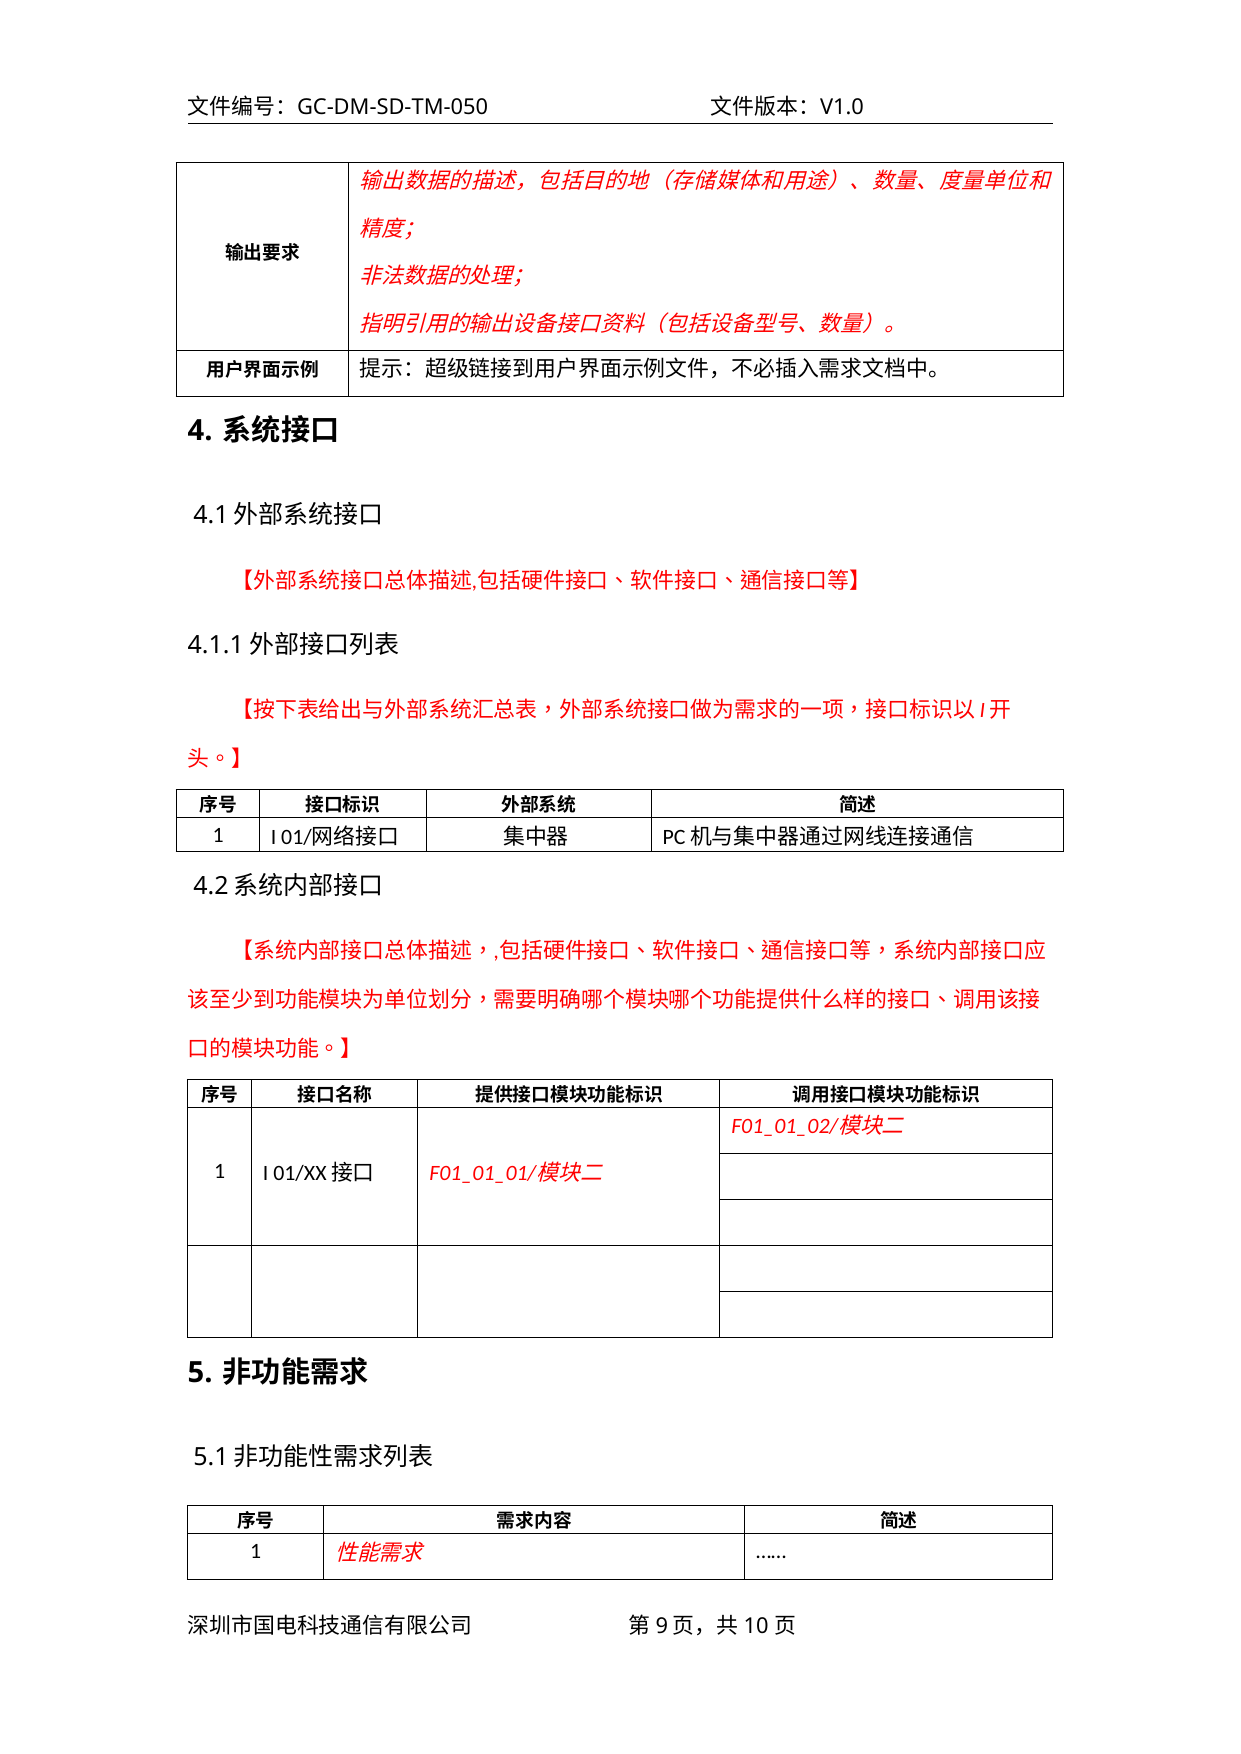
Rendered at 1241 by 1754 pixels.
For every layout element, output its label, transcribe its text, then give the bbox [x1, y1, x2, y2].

table_cell [720, 1154, 1052, 1199]
table_cell I 01/网络接口 [260, 818, 426, 851]
table_header 外部系统 [427, 790, 651, 817]
table_cell …… [745, 1534, 1052, 1579]
subtitle 系统接口 [187, 397, 1053, 462]
subtitle 5.1非功能性需求列表 [193, 1423, 1053, 1488]
subtitle 4.1.1外部接口列表 [187, 611, 1053, 676]
subtitle 4.2系统内部接口 [193, 852, 1053, 917]
table_header 提供接口模块功能标识 [418, 1080, 719, 1107]
table_cell 输出数据的描述，包括目的地（存储媒体和用途）、数量、度量单位和精度； 非法数据的处理； 指明引用的输出设备接口资料（包括设备型号、数量）。 [349, 163, 1063, 350]
table_header 简述 [652, 790, 1063, 817]
table_cell 性能需求 [324, 1534, 744, 1579]
table_cell [720, 1292, 1052, 1337]
table_cell 1 [177, 818, 259, 851]
table_cell 用户界面示例 [177, 351, 348, 396]
text 【外部系统接口总体描述,包括硬件接口、软件接口、通信接口等】 [187, 563, 1053, 596]
table_header 需求内容 [324, 1506, 744, 1533]
text 【按下表给出与外部系统汇总表，外部系统接口做为需求的一项，接口标识以I开头。】 [187, 693, 1053, 774]
subtitle 非功能需求 [187, 1338, 1053, 1403]
table_cell 集中器 [427, 818, 651, 851]
table_cell I 01/XX接口 [252, 1108, 417, 1245]
table_header 序号 [177, 790, 259, 817]
text 【系统内部接口总体描述，,包括硬件接口、软件接口、通信接口等，系统内部接口应该至少到功能模块为单位划分，需要明确哪个模块哪个功能提供什么样的接口、调用该接口的模块功能。】 [187, 934, 1053, 1064]
table_header 简述 [745, 1506, 1052, 1533]
table_cell [720, 1200, 1052, 1245]
table_cell 1 [188, 1108, 251, 1245]
table_cell F01_01_01/模块二 [418, 1108, 719, 1245]
table_cell [252, 1246, 417, 1337]
table_cell 输出要求 [177, 163, 348, 350]
table_header 序号 [188, 1080, 251, 1107]
table_cell 提示：超级链接到用户界面示例文件，不必插入需求文档中。 [349, 351, 1063, 396]
table_cell PC机与集中器通过网线连接通信 [652, 818, 1063, 851]
table_cell [720, 1246, 1052, 1291]
subtitle 4.1外部系统接口 [193, 482, 1053, 547]
table_cell 1 [188, 1534, 323, 1579]
table_cell [418, 1246, 719, 1337]
table_header 调用接口模块功能标识 [720, 1080, 1052, 1107]
table_header 接口名称 [252, 1080, 417, 1107]
table_header 接口标识 [260, 790, 426, 817]
table_cell [188, 1246, 251, 1337]
table_header 序号 [188, 1506, 323, 1533]
table_cell F01_01_02/模块二 [720, 1108, 1052, 1153]
